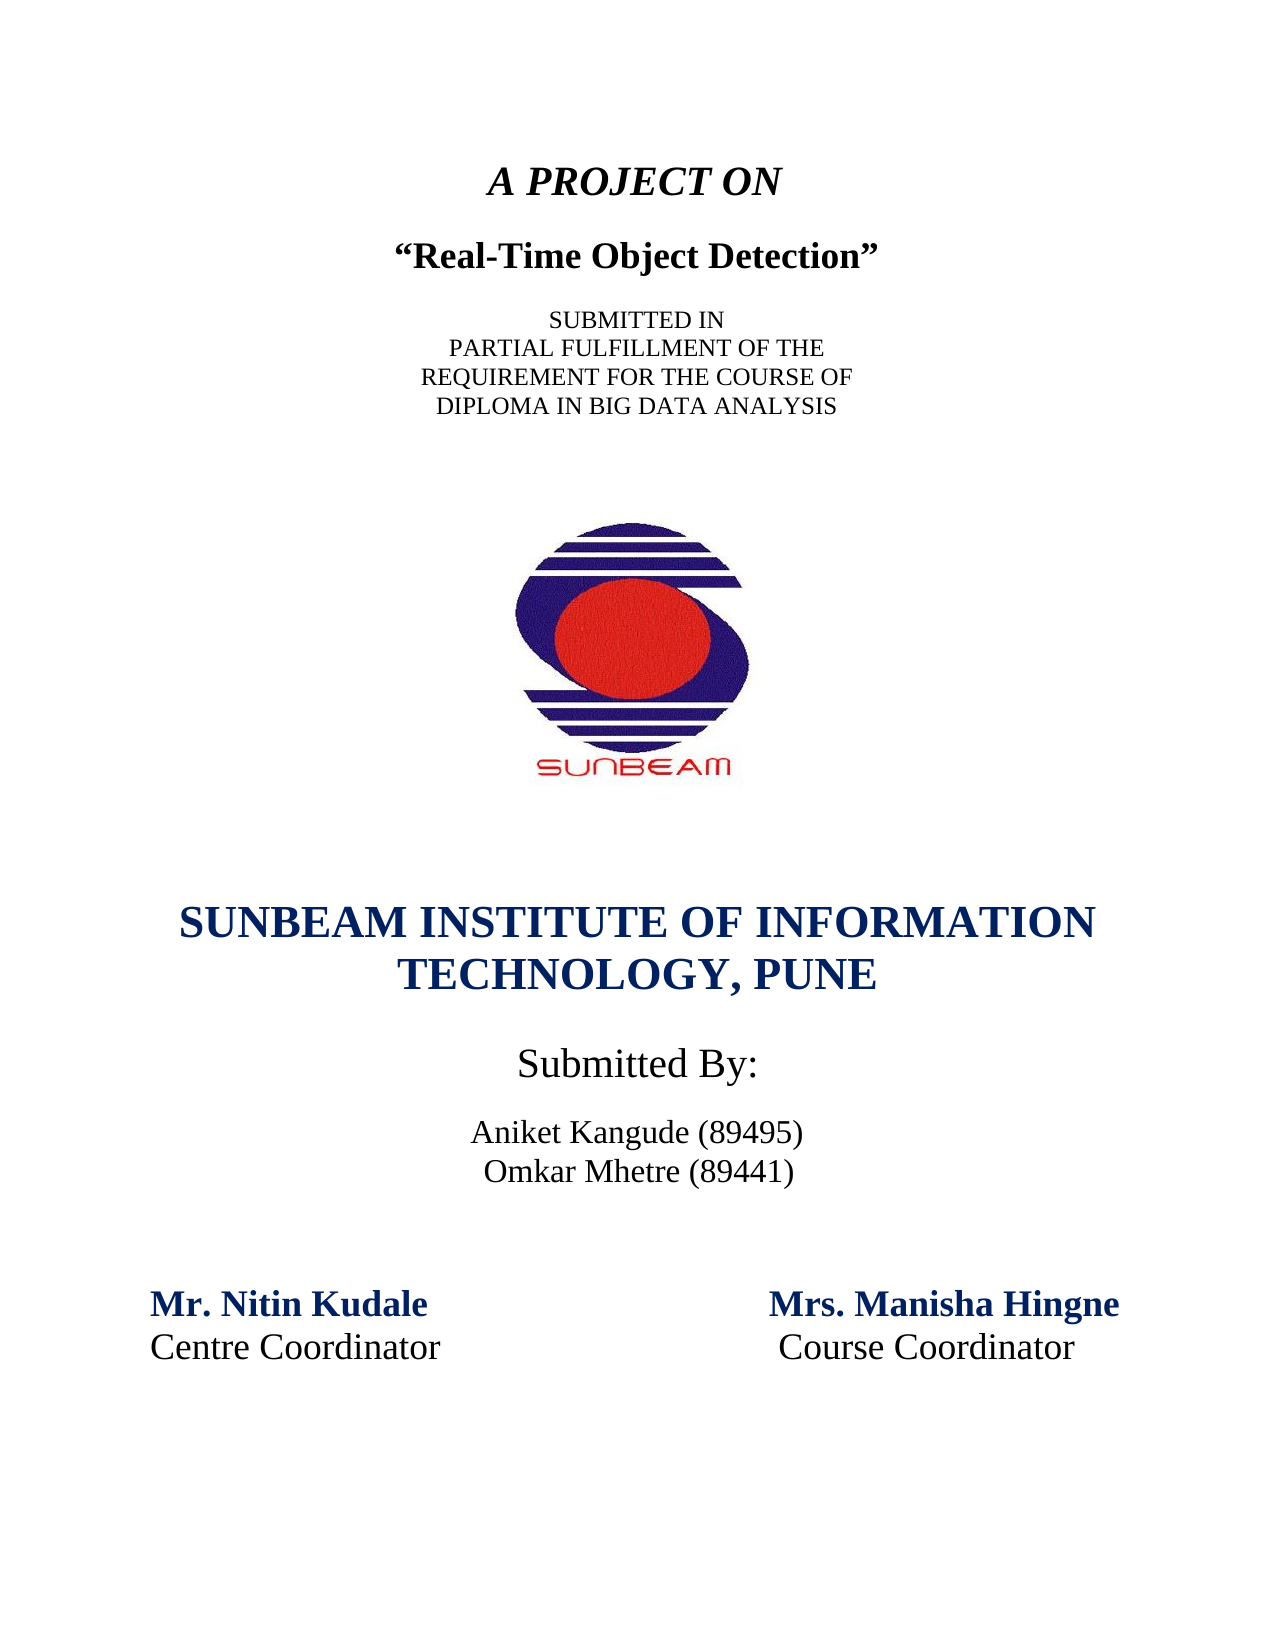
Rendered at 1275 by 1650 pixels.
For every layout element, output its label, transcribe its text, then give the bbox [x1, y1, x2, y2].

subtitle “Real-Time Object Detection” [161, 233, 1112, 276]
text Submitted By: [150, 1038, 1125, 1086]
text Mr. Nitin Kudale Mrs. Manisha Hingne Centre Coordinator Course Coordinator [150, 1281, 1125, 1367]
text DIPLOMA IN BIG DATA ANALYSIS [161, 391, 1112, 420]
text SUNBEAM INSTITUTE OF INFORMATION TECHNOLOGY, PUNE [150, 894, 1125, 999]
text PARTIAL FULFILLMENT OF THE REQUIREMENT FOR THE COURSE OF [405, 333, 868, 391]
text A PROJECT ON [161, 156, 1112, 204]
text Omkar Mhetre (89441) [450, 1151, 1125, 1189]
picture [511, 515, 761, 787]
text Aniket Kangude (89495) [162, 1113, 1112, 1151]
text SUBMITTED IN [161, 305, 1112, 333]
